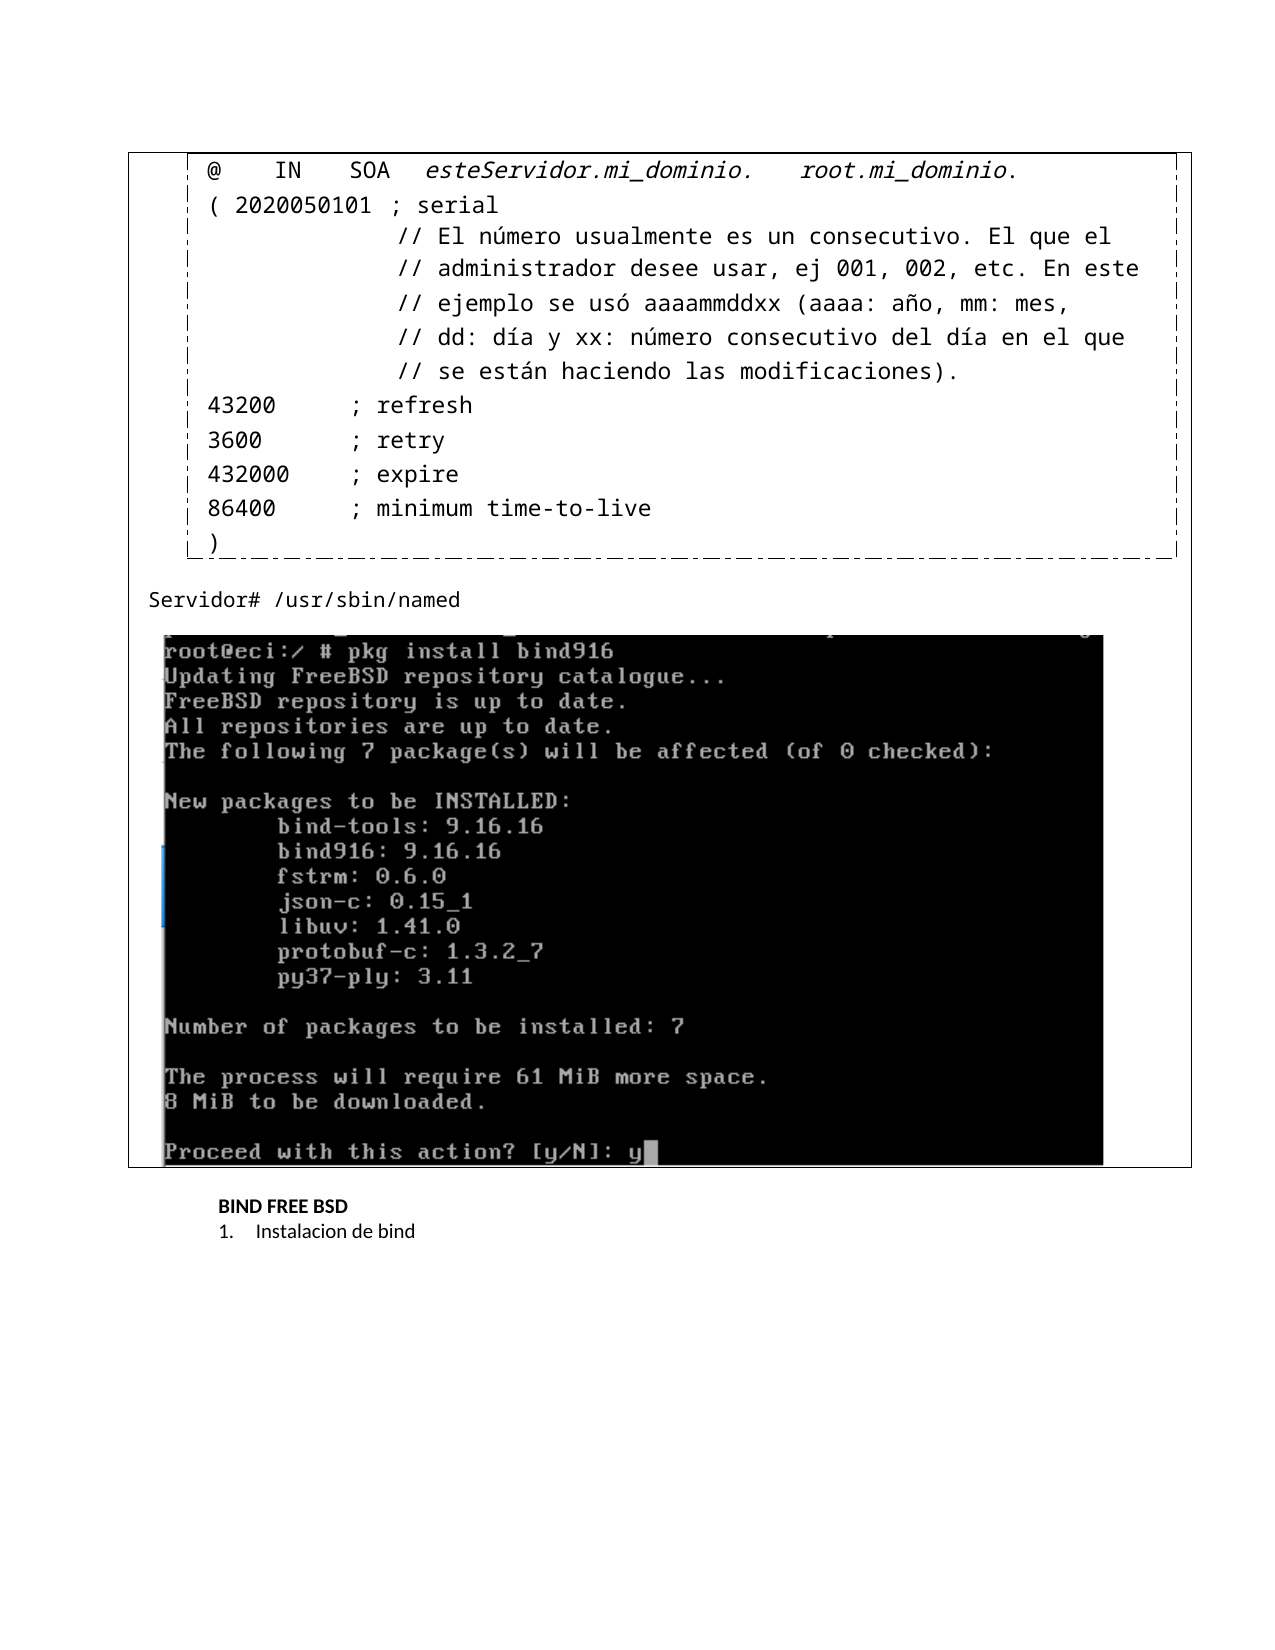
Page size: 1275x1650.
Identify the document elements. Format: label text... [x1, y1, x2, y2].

list BIND FREE BSD [218, 1193, 1204, 1218]
table_header @ IN SOA esteServidor.mi_dominio. root.mi_dominio. ( 2020050101 ; serial // El número usualmente es un consecutivo. El que el // administrador desee usar, ej 001, 002, etc. En este // ejemplo se usó aaaammddxx (aaaa: año, mm: mes, // dd: día y xx: número consecutivo del día en el que // se están haciendo las modificaciones). 43200 ; refresh 3600 ; retry 432000 ; expire 86400 ; minimum time-to-live ) [187, 154, 1177, 558]
picture [161, 635, 1104, 1167]
table_header [129, 153, 187, 558]
table_header [1177, 153, 1191, 558]
table_cell Servidor# /usr/sbin/named [129, 558, 1191, 1167]
list Instalacion de bind [218, 1218, 1204, 1243]
